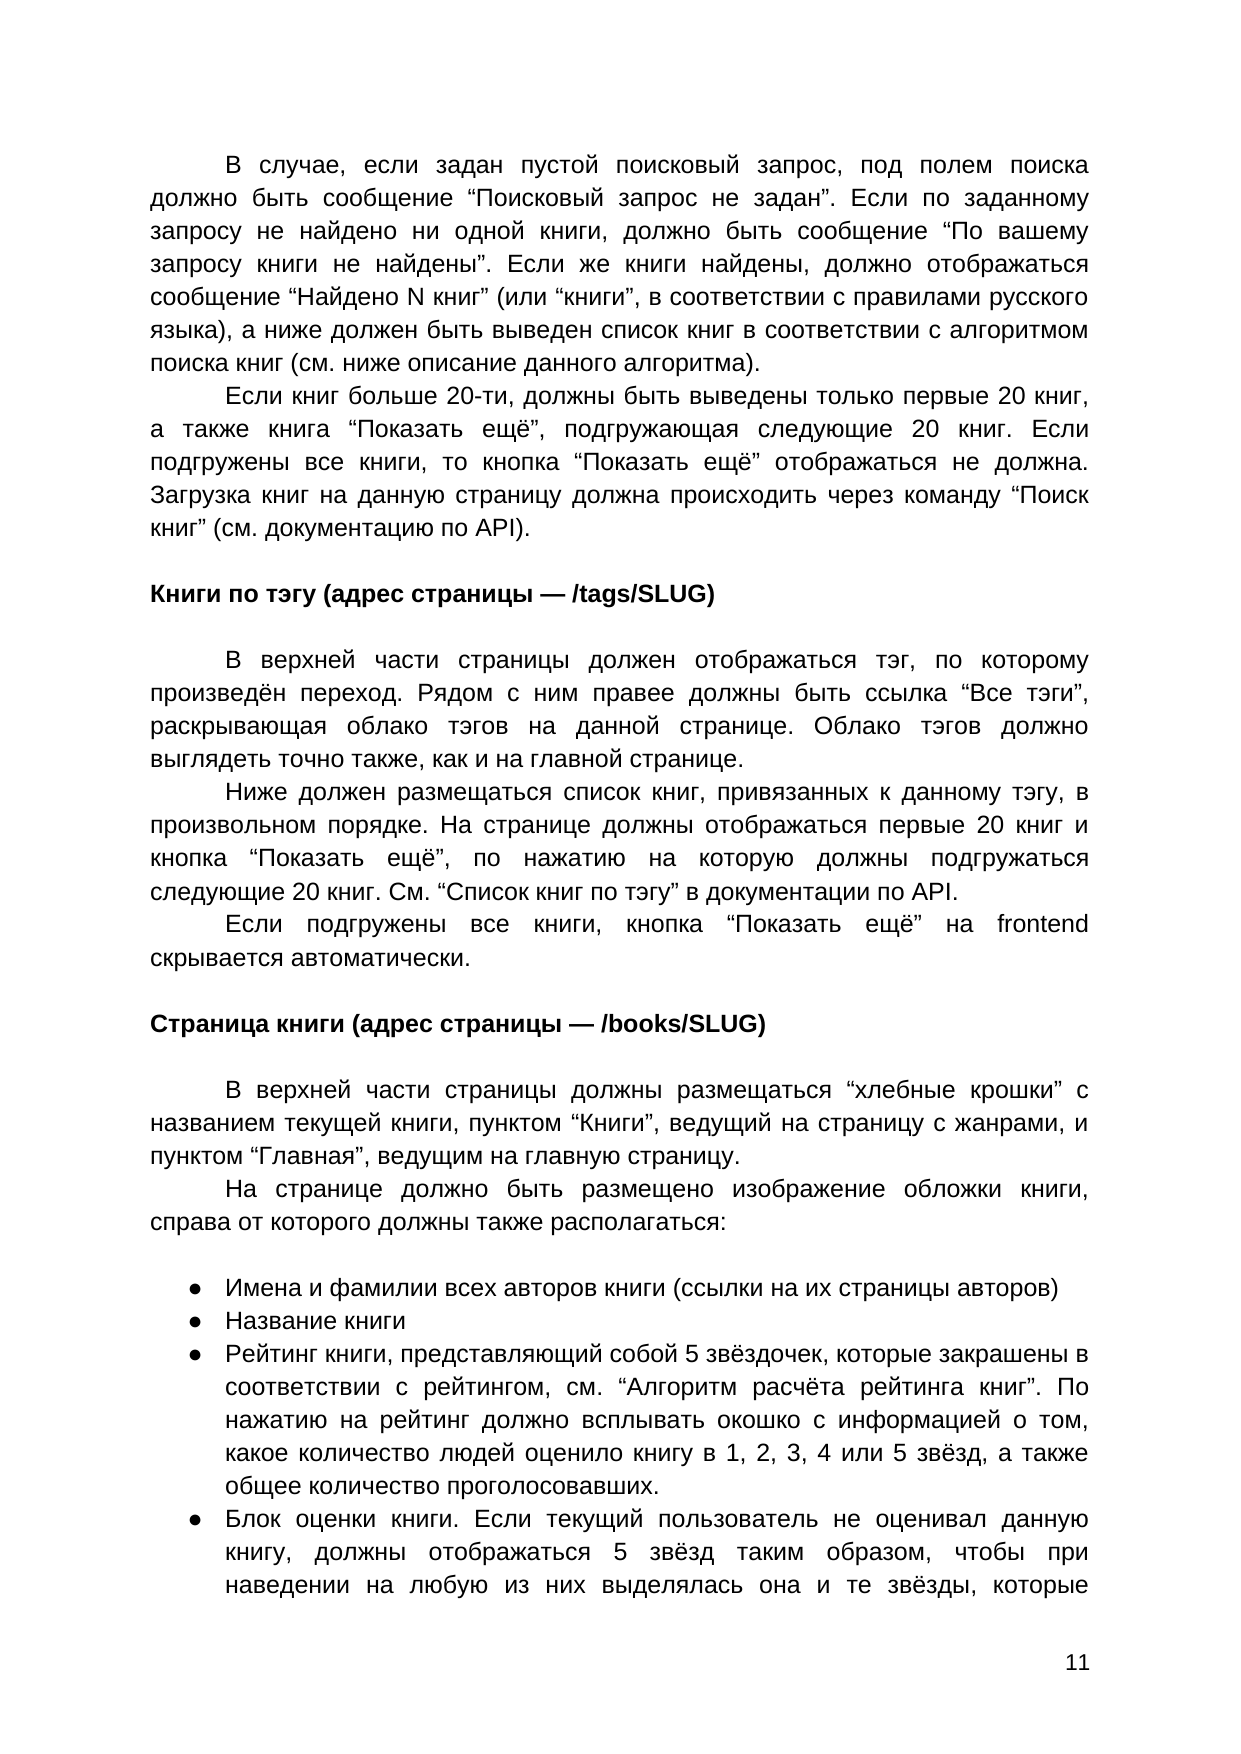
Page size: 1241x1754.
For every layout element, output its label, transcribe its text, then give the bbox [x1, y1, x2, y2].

text В верхней части страницы должны размещаться “хлебные крошки” с названием текущей книги, пунктом “Книги”, ведущий на страницу с жанрами, и пунктом “Главная”, ведущим на главную страницу. [150, 1074, 1090, 1169]
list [187, 1504, 1090, 1599]
text В верхней части страницы должен отображаться тэг, по которому произведён переход. Рядом с ним правее должны быть ссылка “Все тэги”, раскрывающая облако тэгов на данной странице. Облако тэгов должно выглядеть точно также, как и на главной странице. [150, 645, 1090, 773]
text Ниже должен размещаться список книг, привязанных к данному тэгу, в произвольном порядке. На странице должны отображаться первые 20 книг и кнопка “Показать ещё”, по нажатию на которую должны подгружаться следующие 20 книг. См. “Список книг по тэгу” в документации по API. [150, 777, 1090, 905]
text Если книг больше 20-ти, должны быть выведены только первые 20 книг, а также книга “Показать ещё”, подгружающая следующие 20 книг. Если подгружены все книги, то кнопка “Показать ещё” отображаться не должна. Загрузка книг на данную страницу должна происходить через команду “Поиск книг” (см. документацию по API). [150, 381, 1090, 542]
text Страница книги (адрес страницы — /books/SLUG) [150, 1008, 1090, 1037]
text На странице должно быть размещено изображение обложки книги, справа от которого должны также располагаться: [150, 1174, 1090, 1235]
list Имена и фамилии всех авторов книги (ссылки на их страницы авторов) [187, 1273, 1090, 1301]
list Рейтинг книги, представляющий собой 5 звёздочек, которые закрашены в соответствии с рейтингом, см. “Алгоритм расчёта рейтинга книг”. По нажатию на рейтинг должно всплывать окошко с информацией о том, какое количество людей оценило книгу в 1, 2, 3, 4 или 5 звёзд, а также общее количество проголосовавших. [187, 1339, 1090, 1499]
list Название книги [187, 1306, 1090, 1334]
text Если подгружены все книги, кнопка “Показать ещё” на frontend скрывается автоматически. [150, 909, 1090, 971]
text В случае, если задан пустой поисковый запрос, под полем поиска должно быть сообщение “Поисковый запрос не задан”. Если по заданному запросу не найдено ни одной книги, должно быть сообщение “По вашему запросу книги не найдены”. Если же книги найдены, должно отображаться сообщение “Найдено N книг” (или “книги”, в соответствии с правилами русского языка), а ниже должен быть выведен список книг в соответствии с алгоритмом поиска книг (см. ниже описание данного алгоритма). [150, 150, 1090, 377]
text Книги по тэгу (адрес страницы — /tags/SLUG) [150, 579, 1090, 608]
